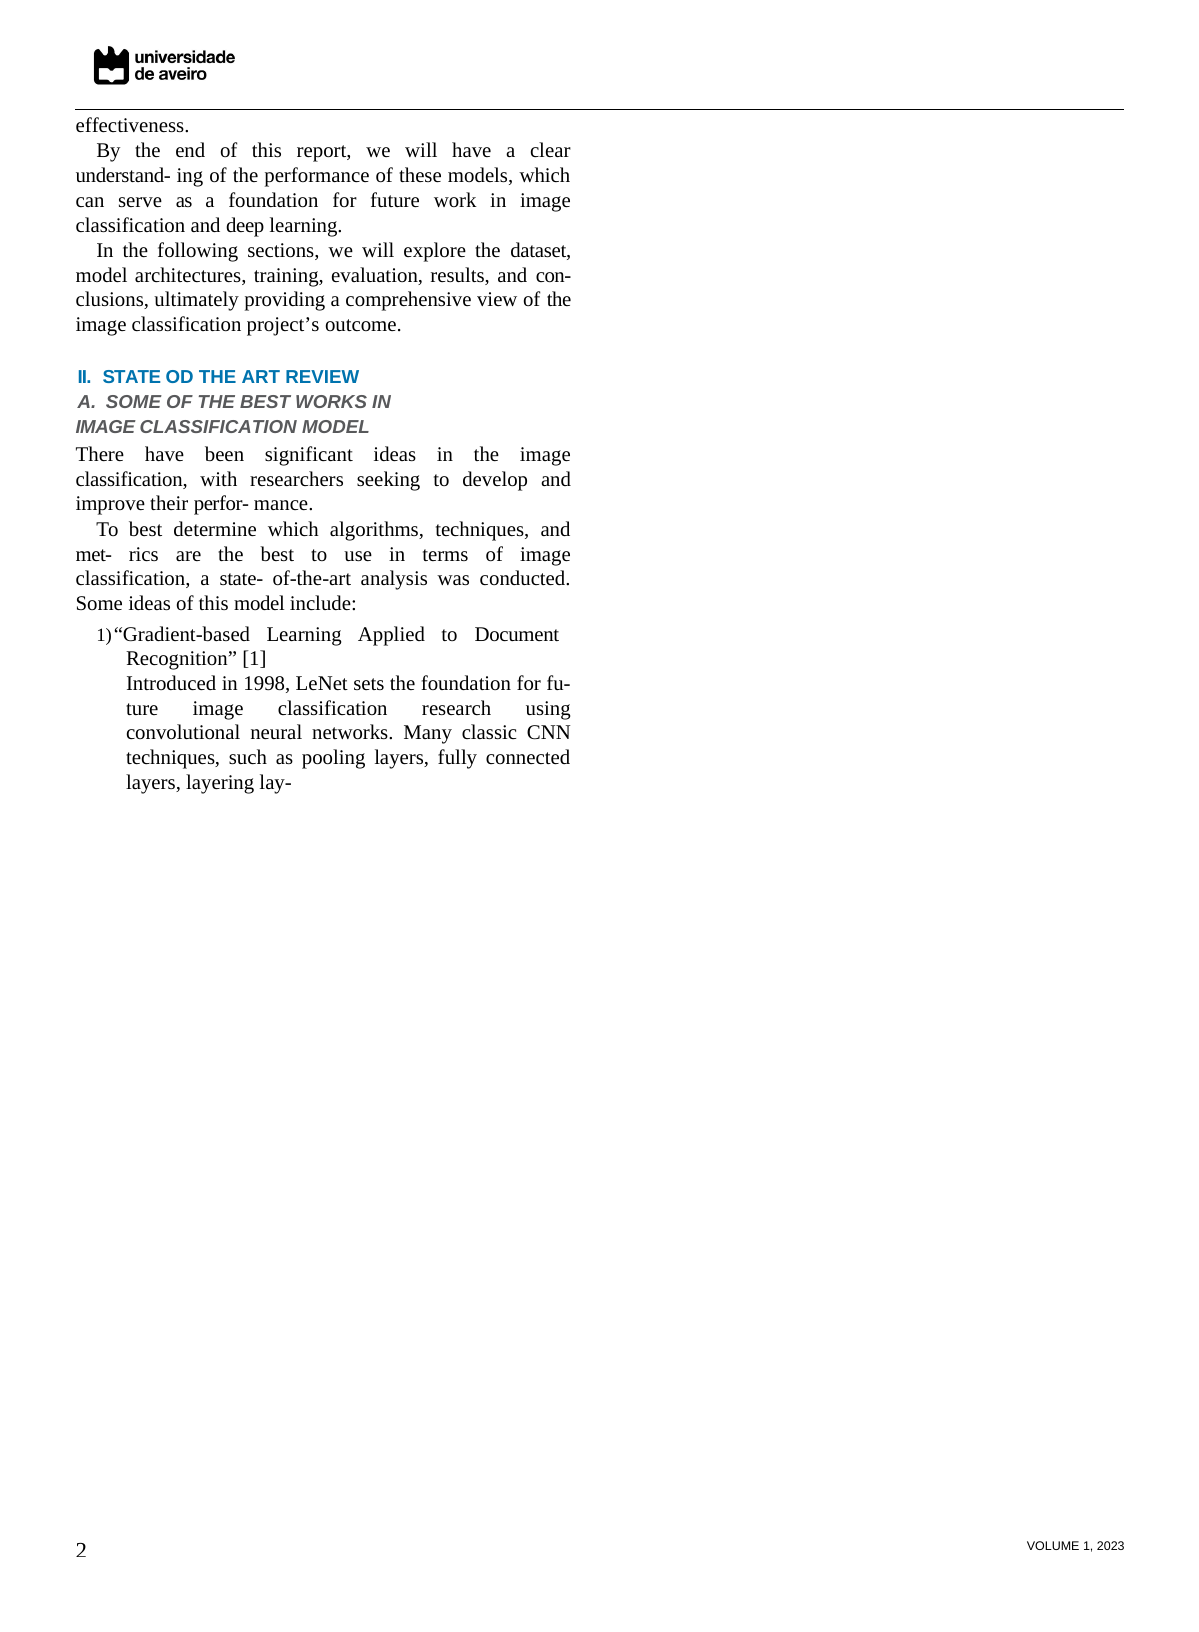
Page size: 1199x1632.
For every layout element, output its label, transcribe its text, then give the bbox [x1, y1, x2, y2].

picture [92, 44, 237, 85]
list SOME OF THE BEST WORKS IN IMAGE CLASSIFICATION MODEL [75, 391, 447, 438]
text There have been significant ideas in the image classification, with researchers seeking to develop and improve their perfor- mance. [75, 442, 571, 515]
text In the following sections, we will explore the dataset, model architectures, training, evaluation, results, and con- clusions, ultimately providing a comprehensive view of the image classification project’s outcome. [75, 238, 571, 336]
text Introduced in 1998, LeNet sets the foundation for fu- ture image classification research using convolutional neural networks. Many classic CNN techniques, such as pooling layers, fully connected layers, layering lay- [126, 671, 571, 794]
text By the end of this report, we will have a clear understand- ing of the performance of these models, which can serve as a foundation for future work in image classification and deep learning. [75, 138, 571, 237]
text To best determine which algorithms, techniques, and met- rics are the best to use in terms of image classification, a state- of-the-art analysis was conducted. Some ideas of this model include: [75, 517, 571, 615]
list “Gradient-based Learning Applied to Document Recognition” [1] [96, 622, 559, 670]
list STATE OD THE ART REVIEW [77, 366, 583, 387]
text effectiveness. [75, 112, 583, 137]
